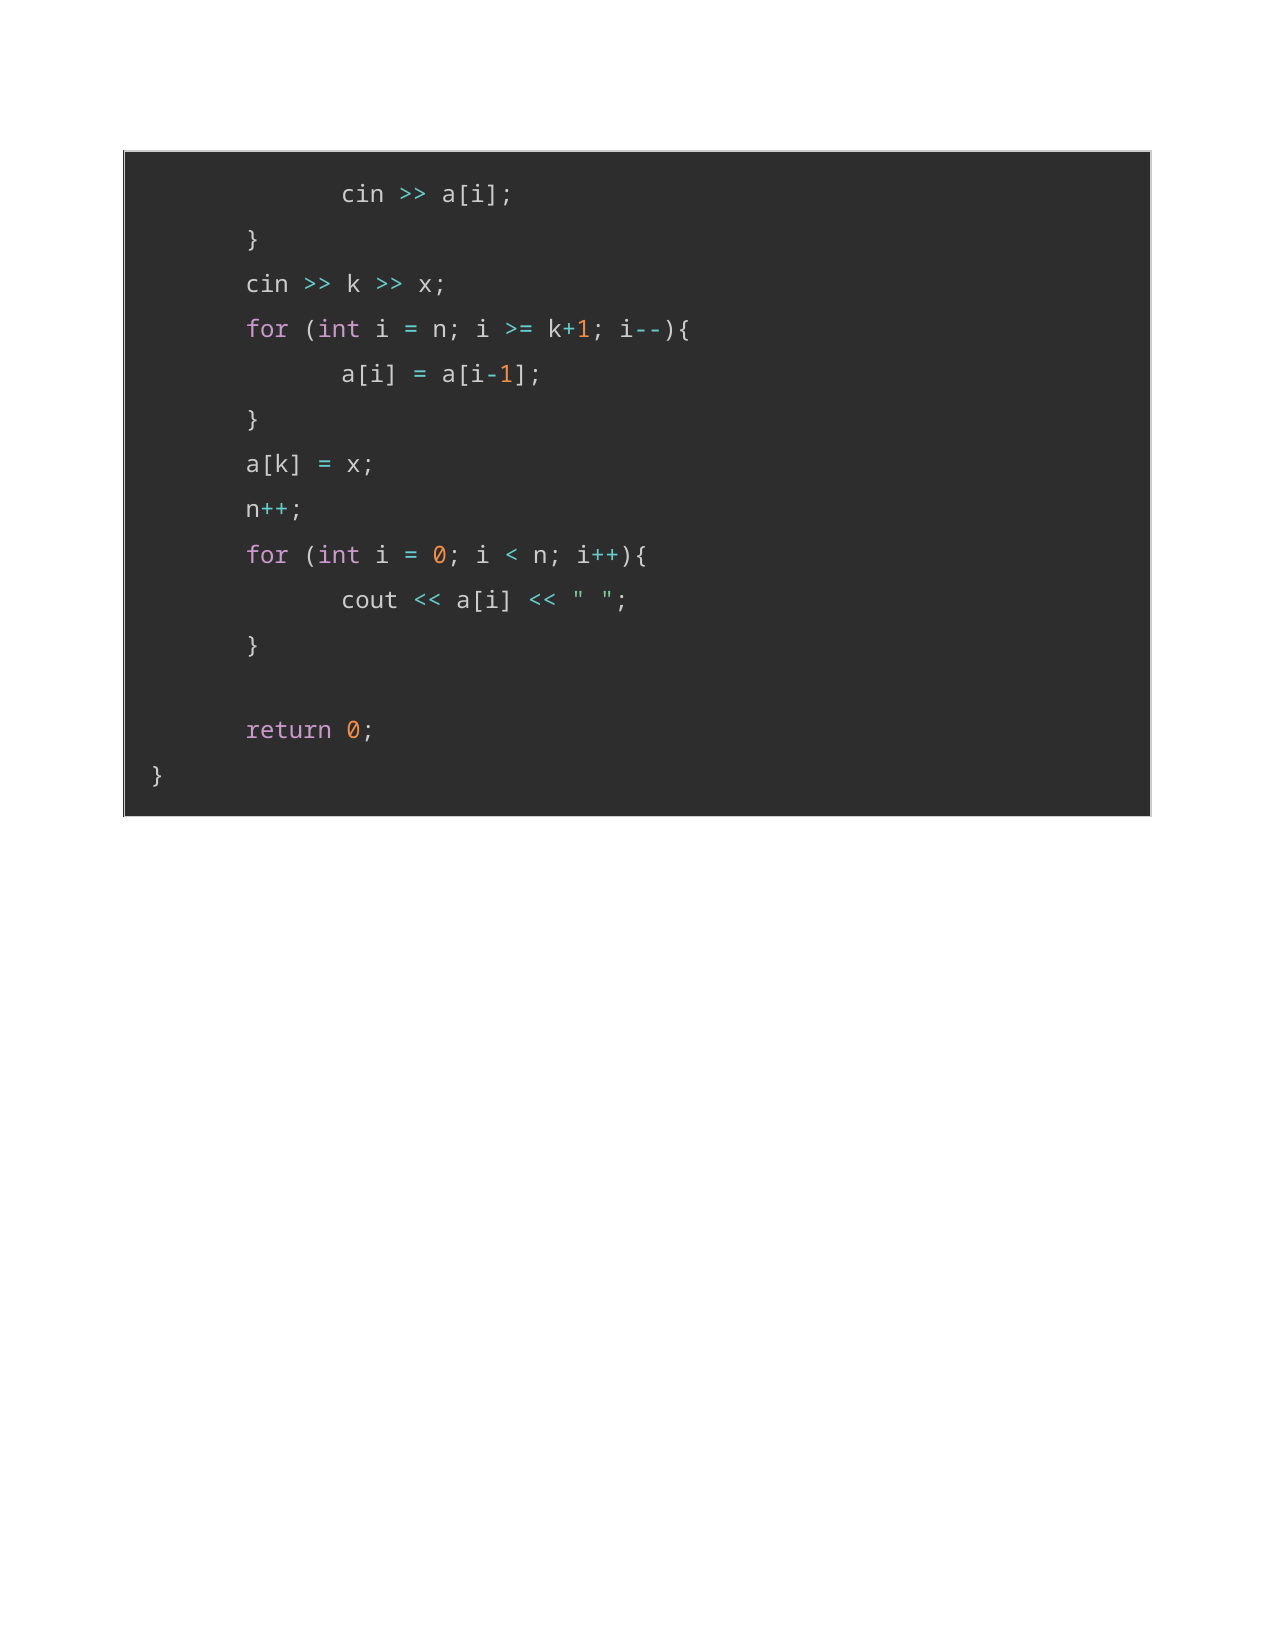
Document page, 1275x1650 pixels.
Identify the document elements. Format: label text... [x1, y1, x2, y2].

text cin >> k >> x; [125, 240, 1150, 285]
text } [125, 376, 1150, 421]
text a[k] = x; [125, 421, 1150, 466]
text for (int i = n; i >= k+1; i--){ [125, 285, 1150, 330]
text return 0; [125, 687, 1150, 732]
text } [125, 601, 1150, 646]
text cout << a[i] << " "; [125, 556, 1150, 601]
text } [125, 195, 1150, 240]
text a[i] = a[i-1]; [125, 330, 1150, 376]
text cin >> a[i]; [125, 152, 1150, 195]
text for (int i = 0; i < n; i++){ [125, 511, 1150, 556]
text n++; [125, 466, 1150, 511]
text } [125, 732, 1150, 816]
